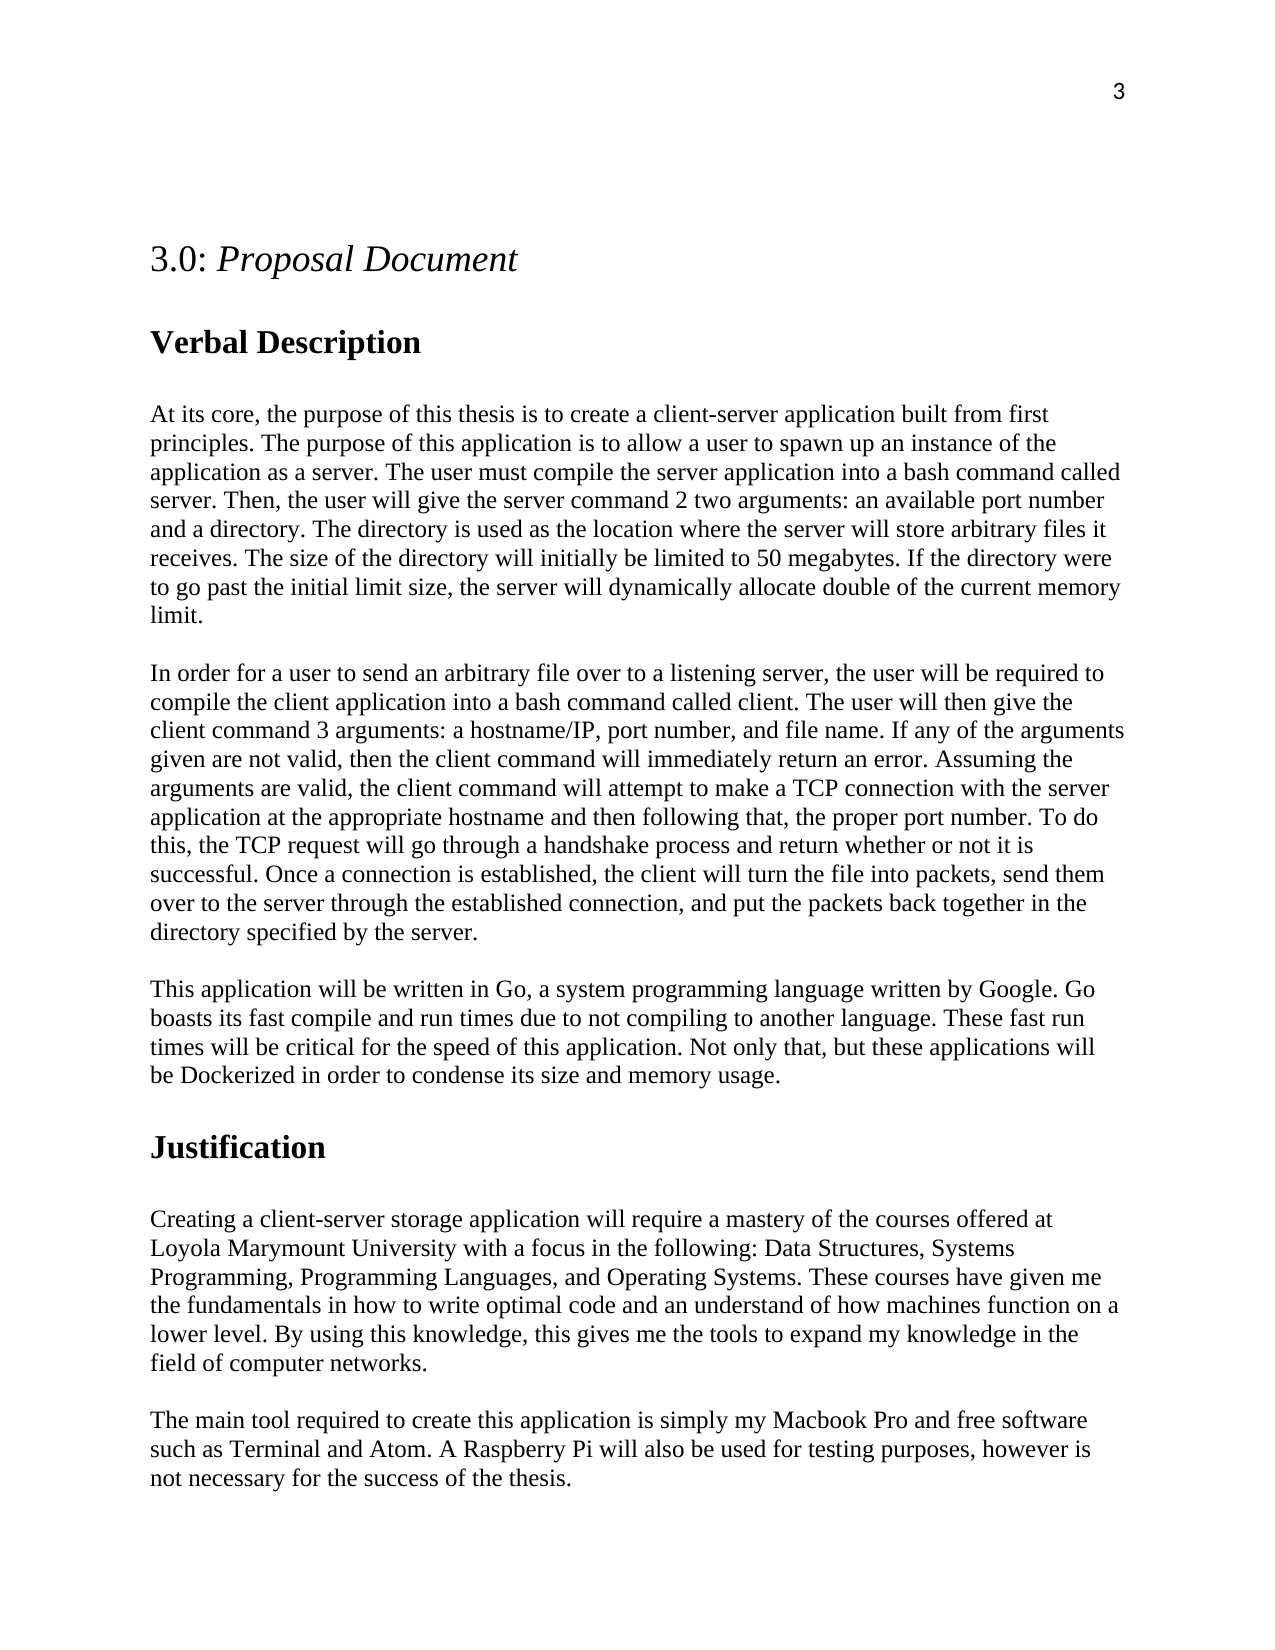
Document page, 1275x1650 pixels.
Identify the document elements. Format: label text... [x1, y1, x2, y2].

text In order for a user to send an arbitrary file over to a listening server, the user will be required to compile the client application into a bash command called client. The user will then give the client command 3 arguments: a hostname/IP, port number, and file name. If any of the arguments given are not valid, then the client command will immediately return an error. Assuming the arguments are valid, the client command will attempt to make a TCP connection with the server application at the appropriate hostname and then following that, the proper port number. To do this, the TCP request will go through a handshake process and return whether or not it is successful. Once a connection is established, the client will turn the file into packets, send them over to the server through the established connection, and put the packets back together in the directory specified by the server. [150, 658, 1125, 945]
text Creating a client-server storage application will require a mastery of the courses offered at Loyola Marymount University with a focus in the following: Data Structures, Systems Programming, Programming Languages, and Operating Systems. These courses have given me the fundamentals in how to write optimal code and an understand of how machines function on a lower level. By using this knowledge, this gives me the tools to expand my knowledge in the field of computer networks. [150, 1204, 1125, 1377]
text Verbal Description [150, 322, 1125, 361]
text Justification [150, 1127, 1125, 1166]
text 3.0: Proposal Document [150, 236, 1125, 279]
text The main tool required to create this application is simply my Macbook Pro and free software such as Terminal and Atom. A Raspberry Pi will also be used for testing purposes, however is not necessary for the success of the thesis. [150, 1405, 1125, 1492]
text At its core, the purpose of this thesis is to create a client-server application built from first principles. The purpose of this application is to allow a user to spawn up an instance of the application as a server. The user must compile the server application into a bash command called server. Then, the user will give the server command 2 two arguments: an available port number and a directory. The directory is used as the location where the server will store arbitrary files it receives. The size of the directory will initially be limited to 50 megabytes. If the directory were to go past the initial limit size, the server will dynamically allocate double of the current memory limit. [150, 399, 1125, 629]
text This application will be written in Go, a system programming language written by Google. Go boasts its fast compile and run times due to not compiling to another language. These fast run times will be critical for the speed of this application. Not only that, but these applications will be Dockerized in order to condense its size and memory usage. [150, 974, 1125, 1089]
